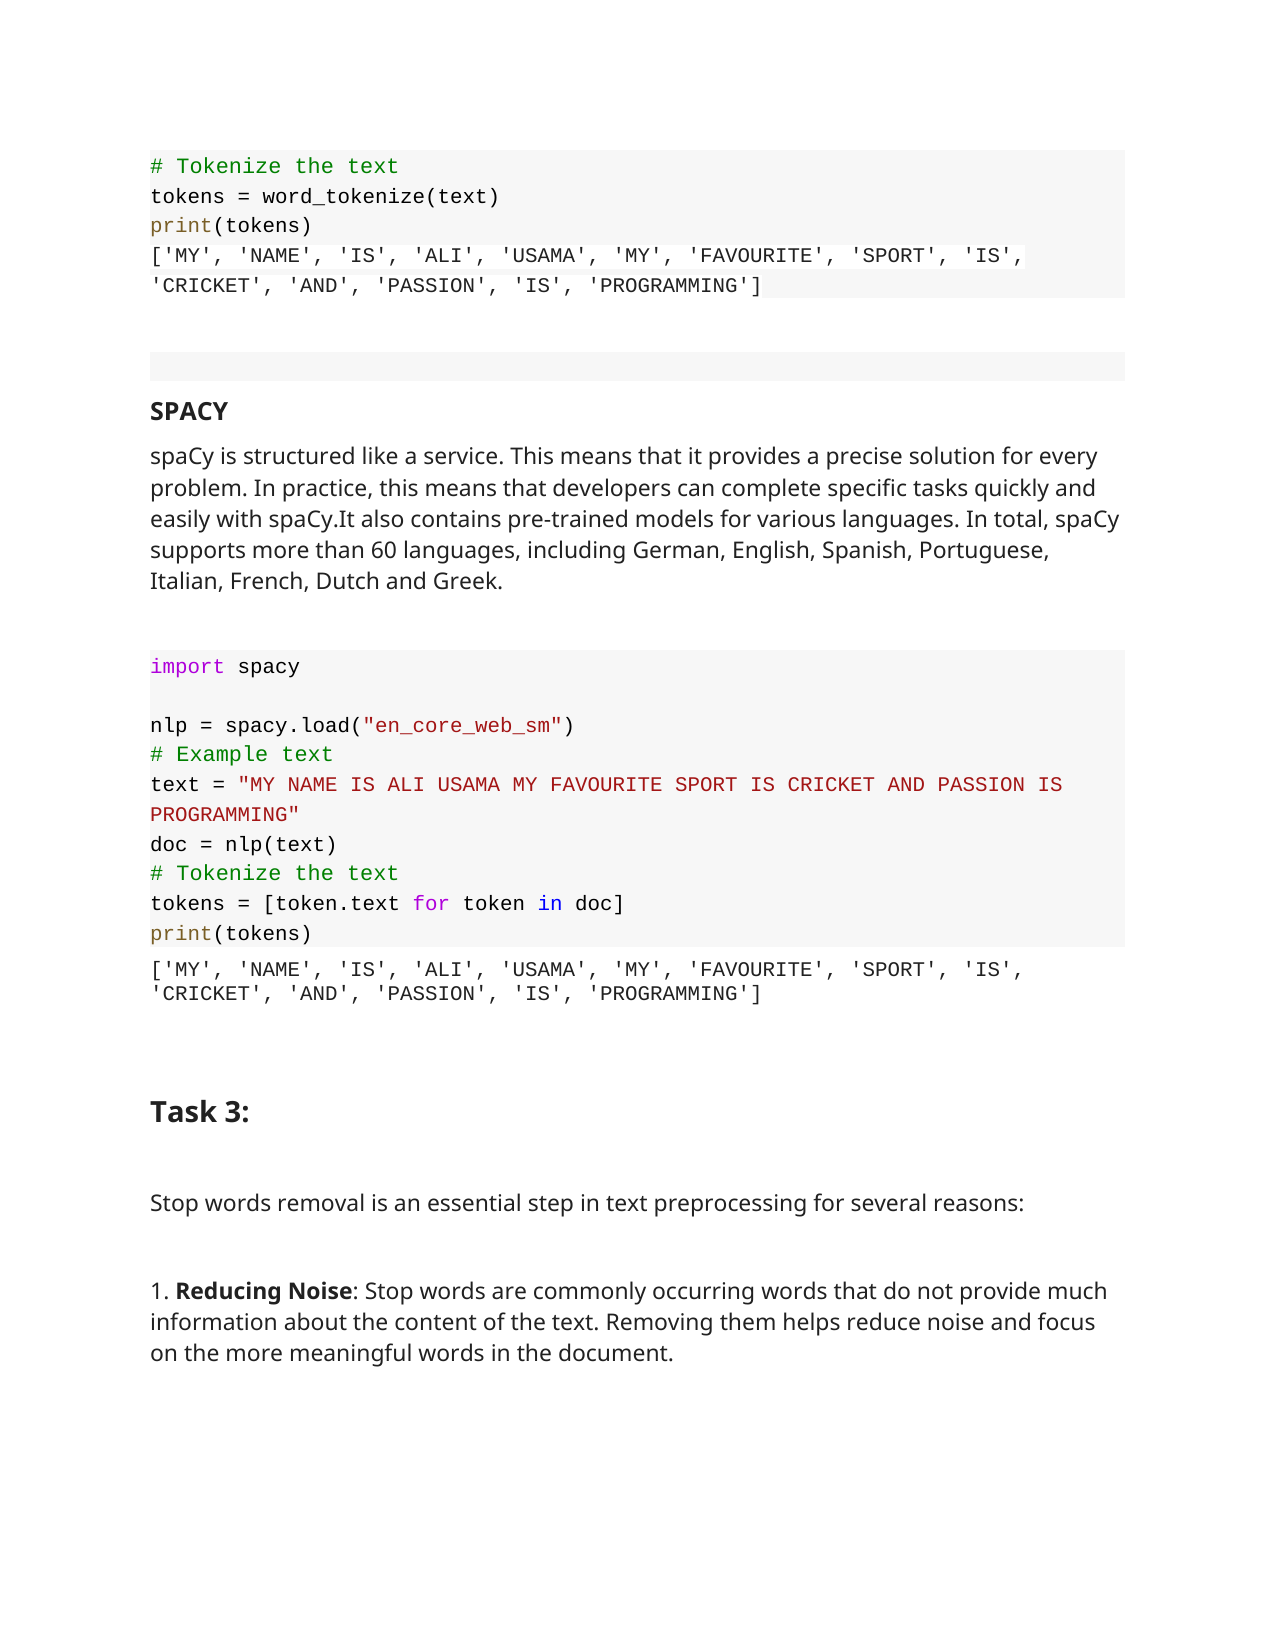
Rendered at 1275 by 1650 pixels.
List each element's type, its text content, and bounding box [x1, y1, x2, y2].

text spaCy is structured like a service. This means that it provides a precise solution for every problem. In practice, this means that developers can complete specific tasks quickly and easily with spaCy.It also contains pre-trained models for various languages. In total, spaCy supports more than 60 languages, including German, English, Spanish, Portuguese, Italian, French, Dutch and Greek. [150, 440, 1125, 597]
text 1. Reducing Noise: Stop words are commonly occurring words that do not provide much information about the content of the text. Removing them helps reduce noise and focus on the more meaningful words in the document. [150, 1274, 1125, 1368]
text print(tokens) [150, 917, 1125, 947]
text Task 3: [150, 1091, 1125, 1131]
text # Example text [150, 739, 1125, 768]
text # Tokenize the text [150, 857, 1125, 887]
text ['MY', 'NAME', 'IS', 'ALI', 'USAMA', 'MY', 'FAVOURITE', 'SPORT', 'IS', 'CRICKET', 'AND', 'PASSION', 'IS', 'PROGRAMMING'] [762, 959, 1125, 1006]
text tokens = word_tokenize(text) [150, 180, 1125, 209]
text nlp = spacy.load("en_core_web_sm") [150, 709, 1125, 739]
text import spacy [150, 650, 1125, 679]
text text = "MY NAME IS ALI USAMA MY FAVOURITE SPORT IS CRICKET AND PASSION IS PROGRAMMING" [150, 768, 1125, 828]
text # Tokenize the text [150, 150, 1125, 180]
text ['MY', 'NAME', 'IS', 'ALI', 'USAMA', 'MY', 'FAVOURITE', 'SPORT', 'IS', 'CRICKET', 'AND', 'PASSION', 'IS', 'PROGRAMMING'] [150, 239, 1125, 298]
text print(tokens) [150, 209, 1125, 239]
text tokens = [token.text for token in doc] [150, 887, 1125, 917]
text SPACY [150, 394, 1125, 428]
text doc = nlp(text) [150, 828, 1125, 857]
text Stop words removal is an essential step in text preprocessing for several reasons: [150, 1187, 1125, 1218]
